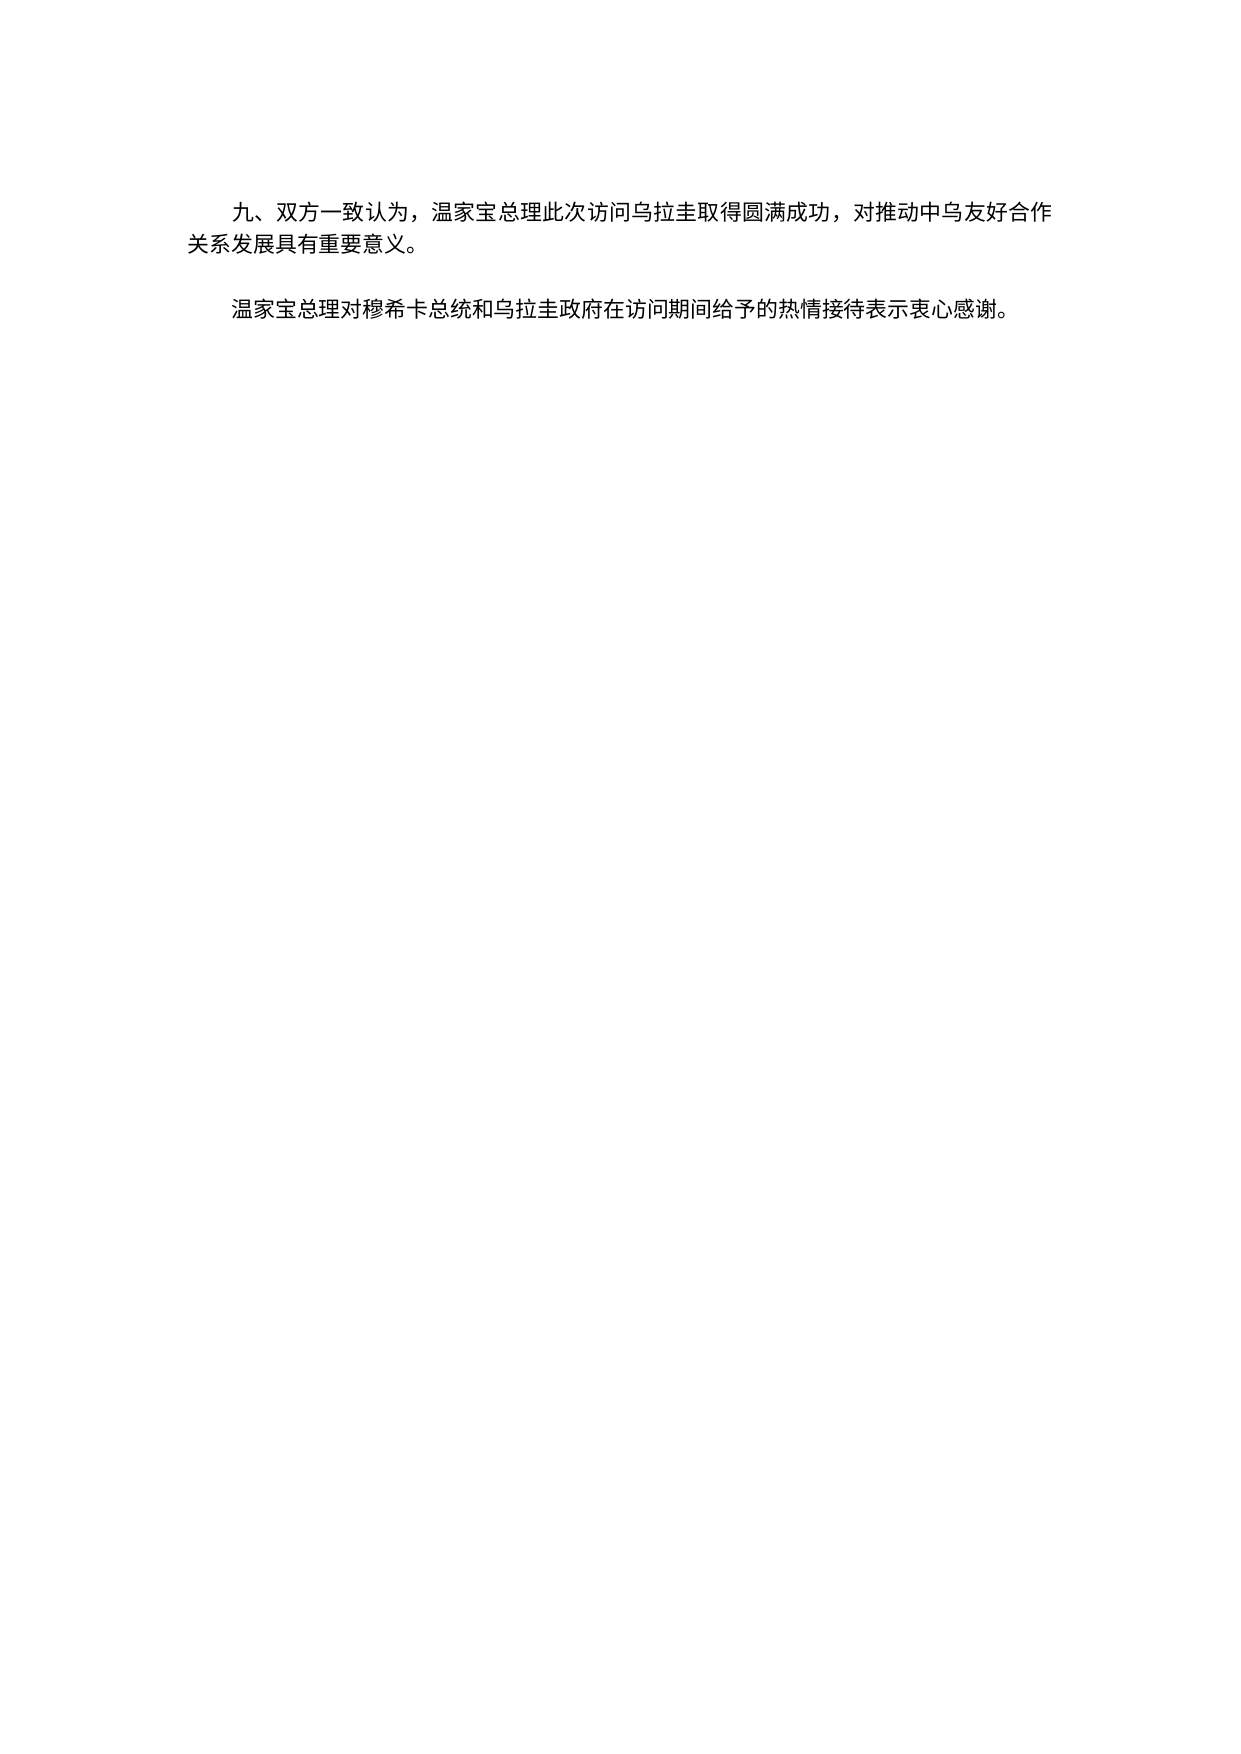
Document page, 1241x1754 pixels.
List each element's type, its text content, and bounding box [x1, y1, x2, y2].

text 九、双方一致认为，温家宝总理此次访问乌拉圭取得圆满成功，对推动中乌友好合作关系发展具有重要意义。 [187, 194, 1053, 259]
text 温家宝总理对穆希卡总统和乌拉圭政府在访问期间给予的热情接待表示衷心感谢。 [187, 292, 1053, 324]
